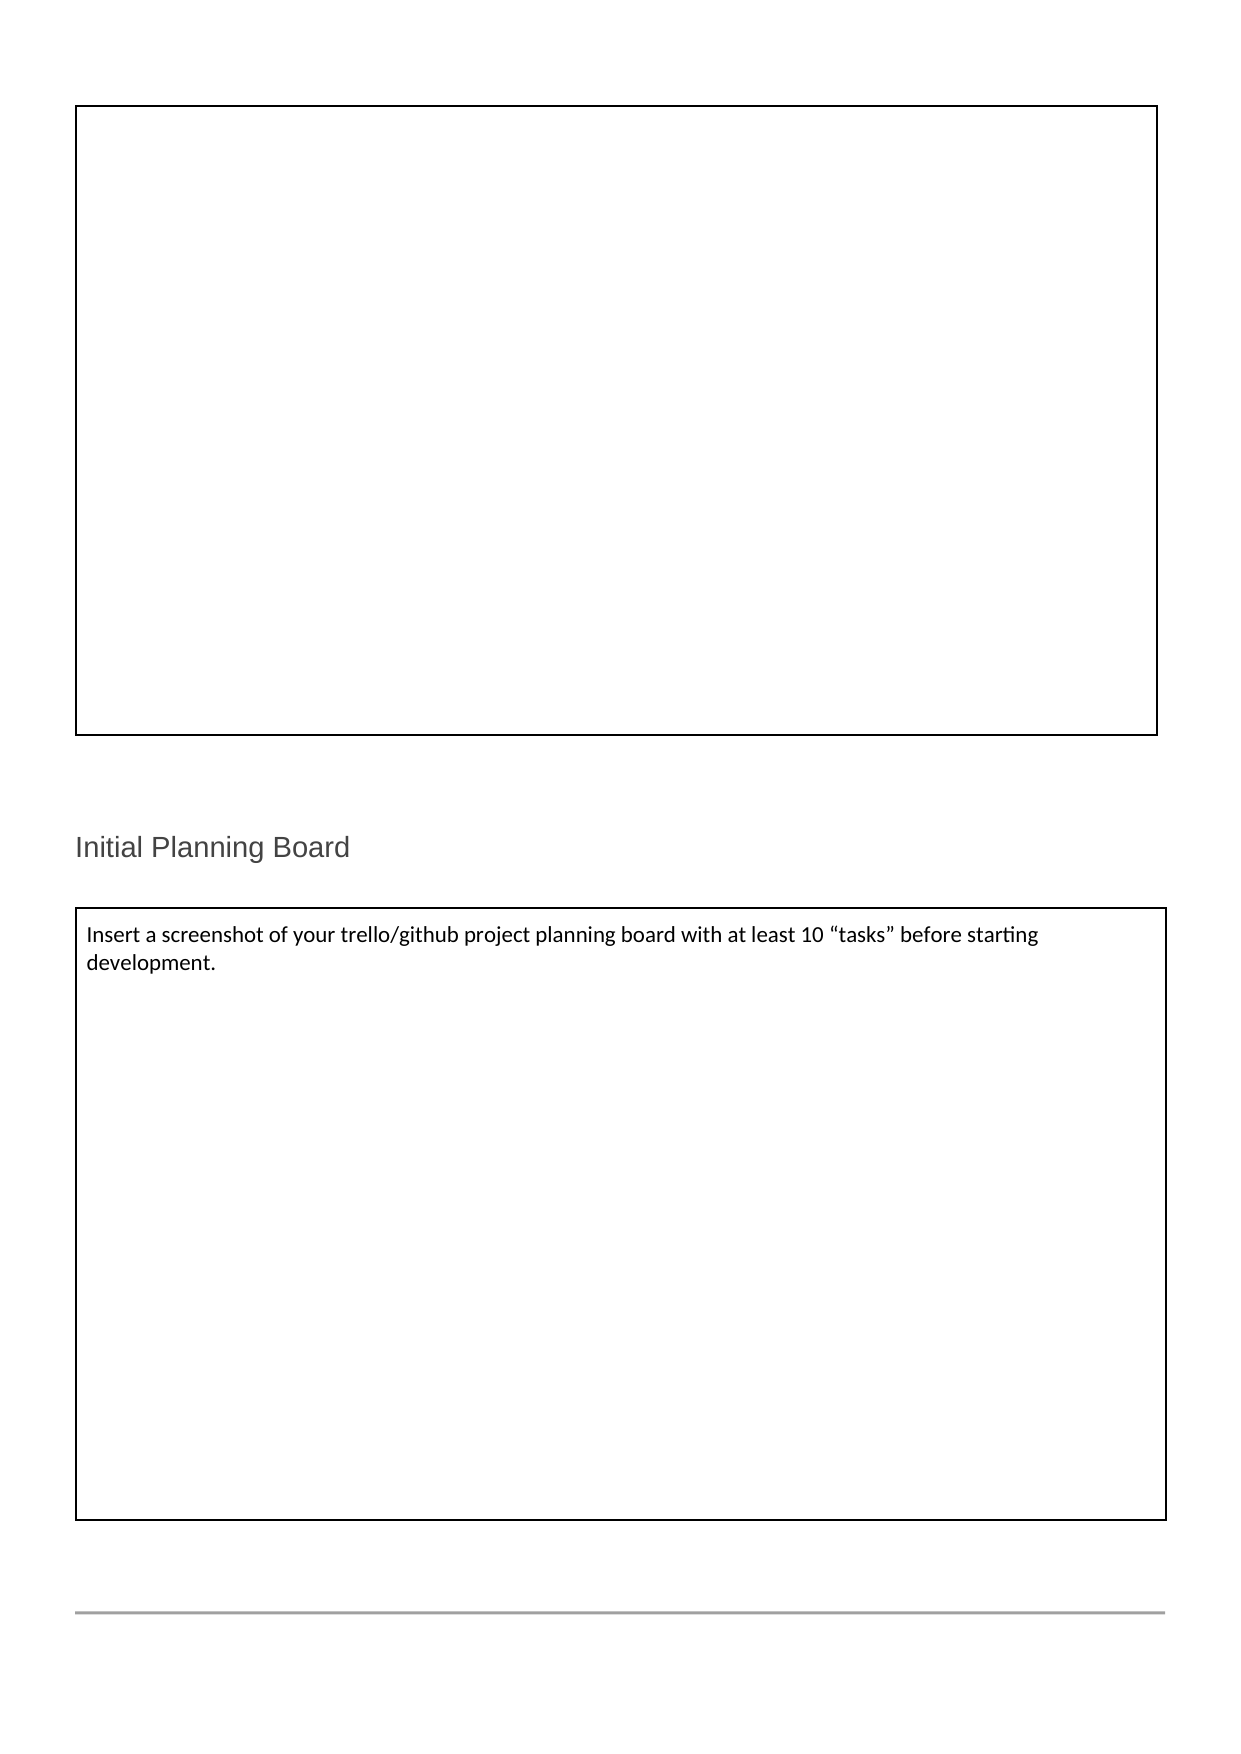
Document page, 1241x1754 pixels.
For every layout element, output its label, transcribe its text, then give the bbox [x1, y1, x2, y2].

table_header [77, 107, 1156, 734]
table_header Insert a screenshot of your trello/github project planning board with at least 10 “tasks” before starting development. [77, 909, 1165, 1518]
subtitle Initial Planning Board [75, 830, 1165, 864]
